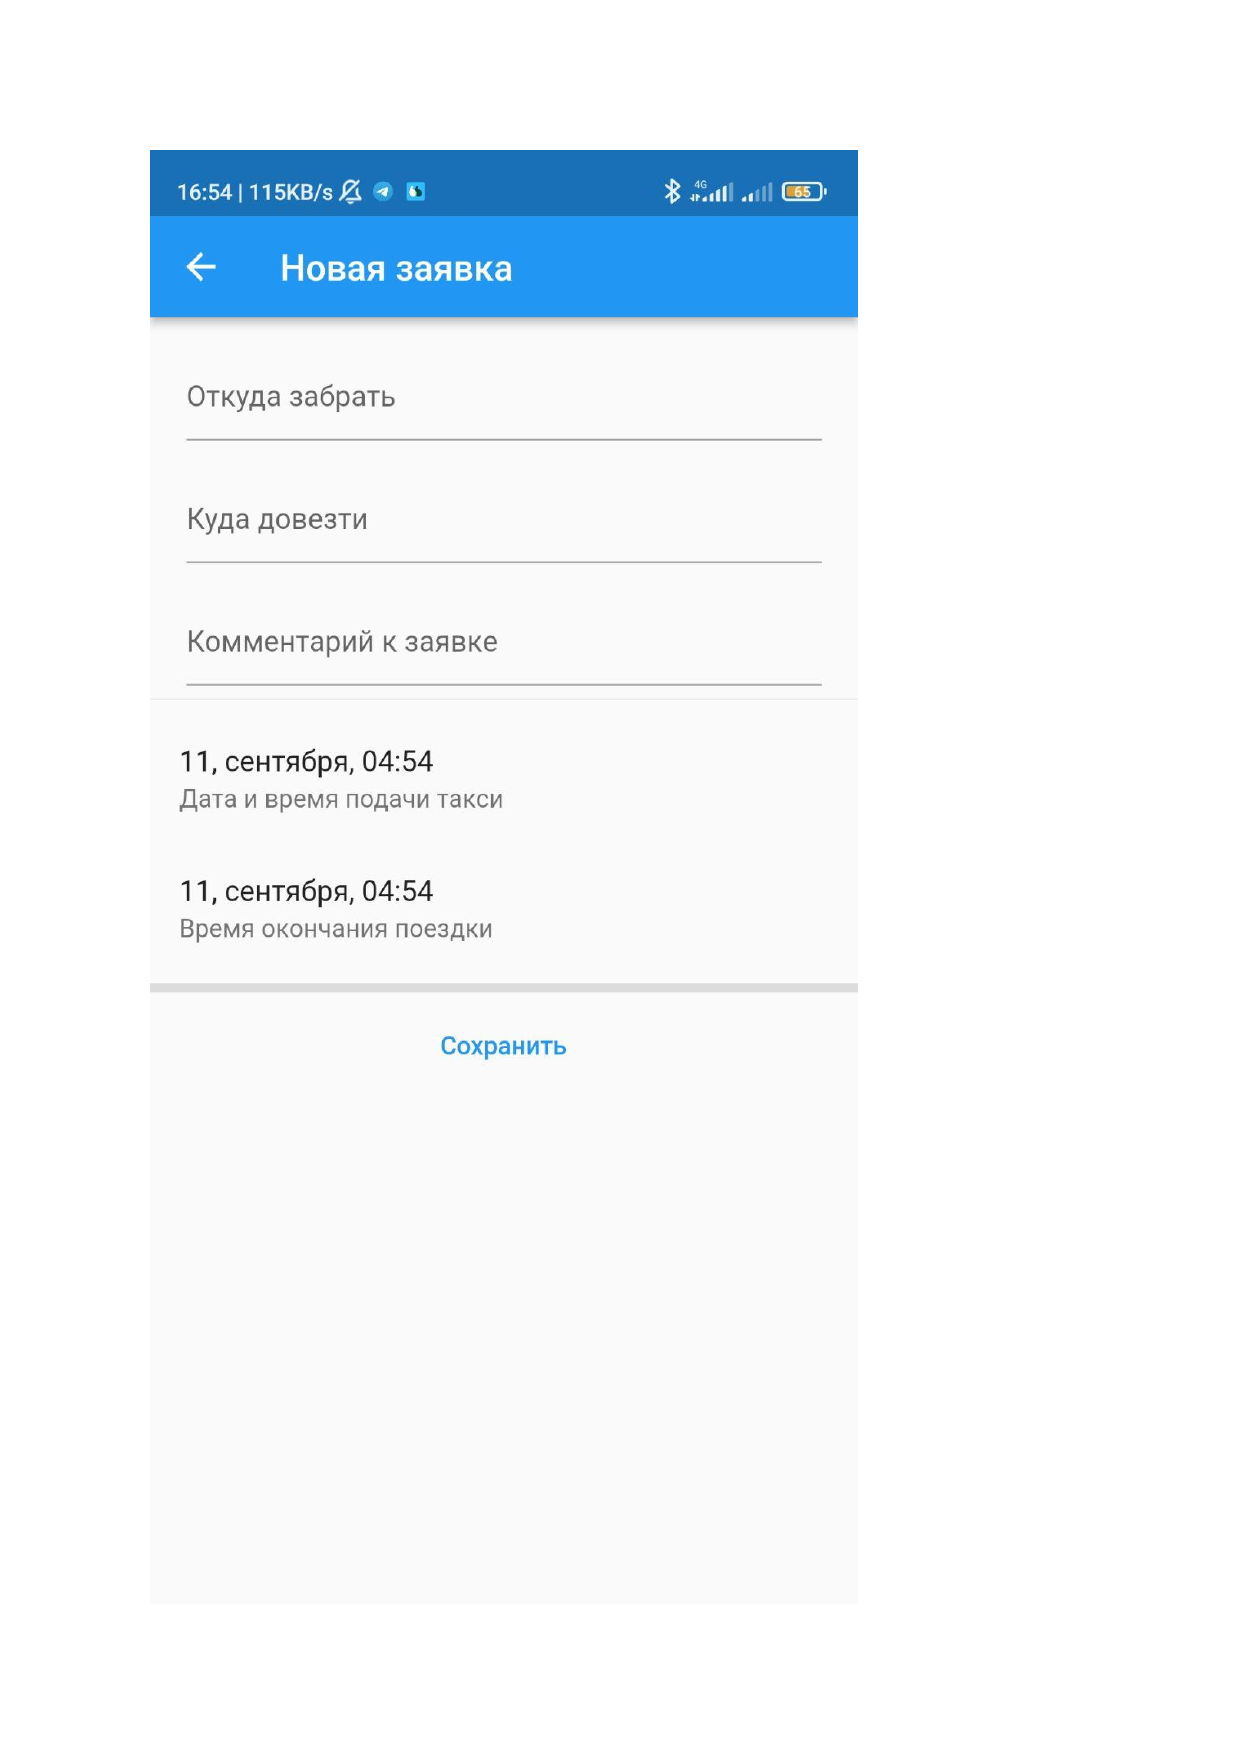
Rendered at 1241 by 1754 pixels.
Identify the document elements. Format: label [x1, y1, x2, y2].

picture [150, 150, 858, 1604]
